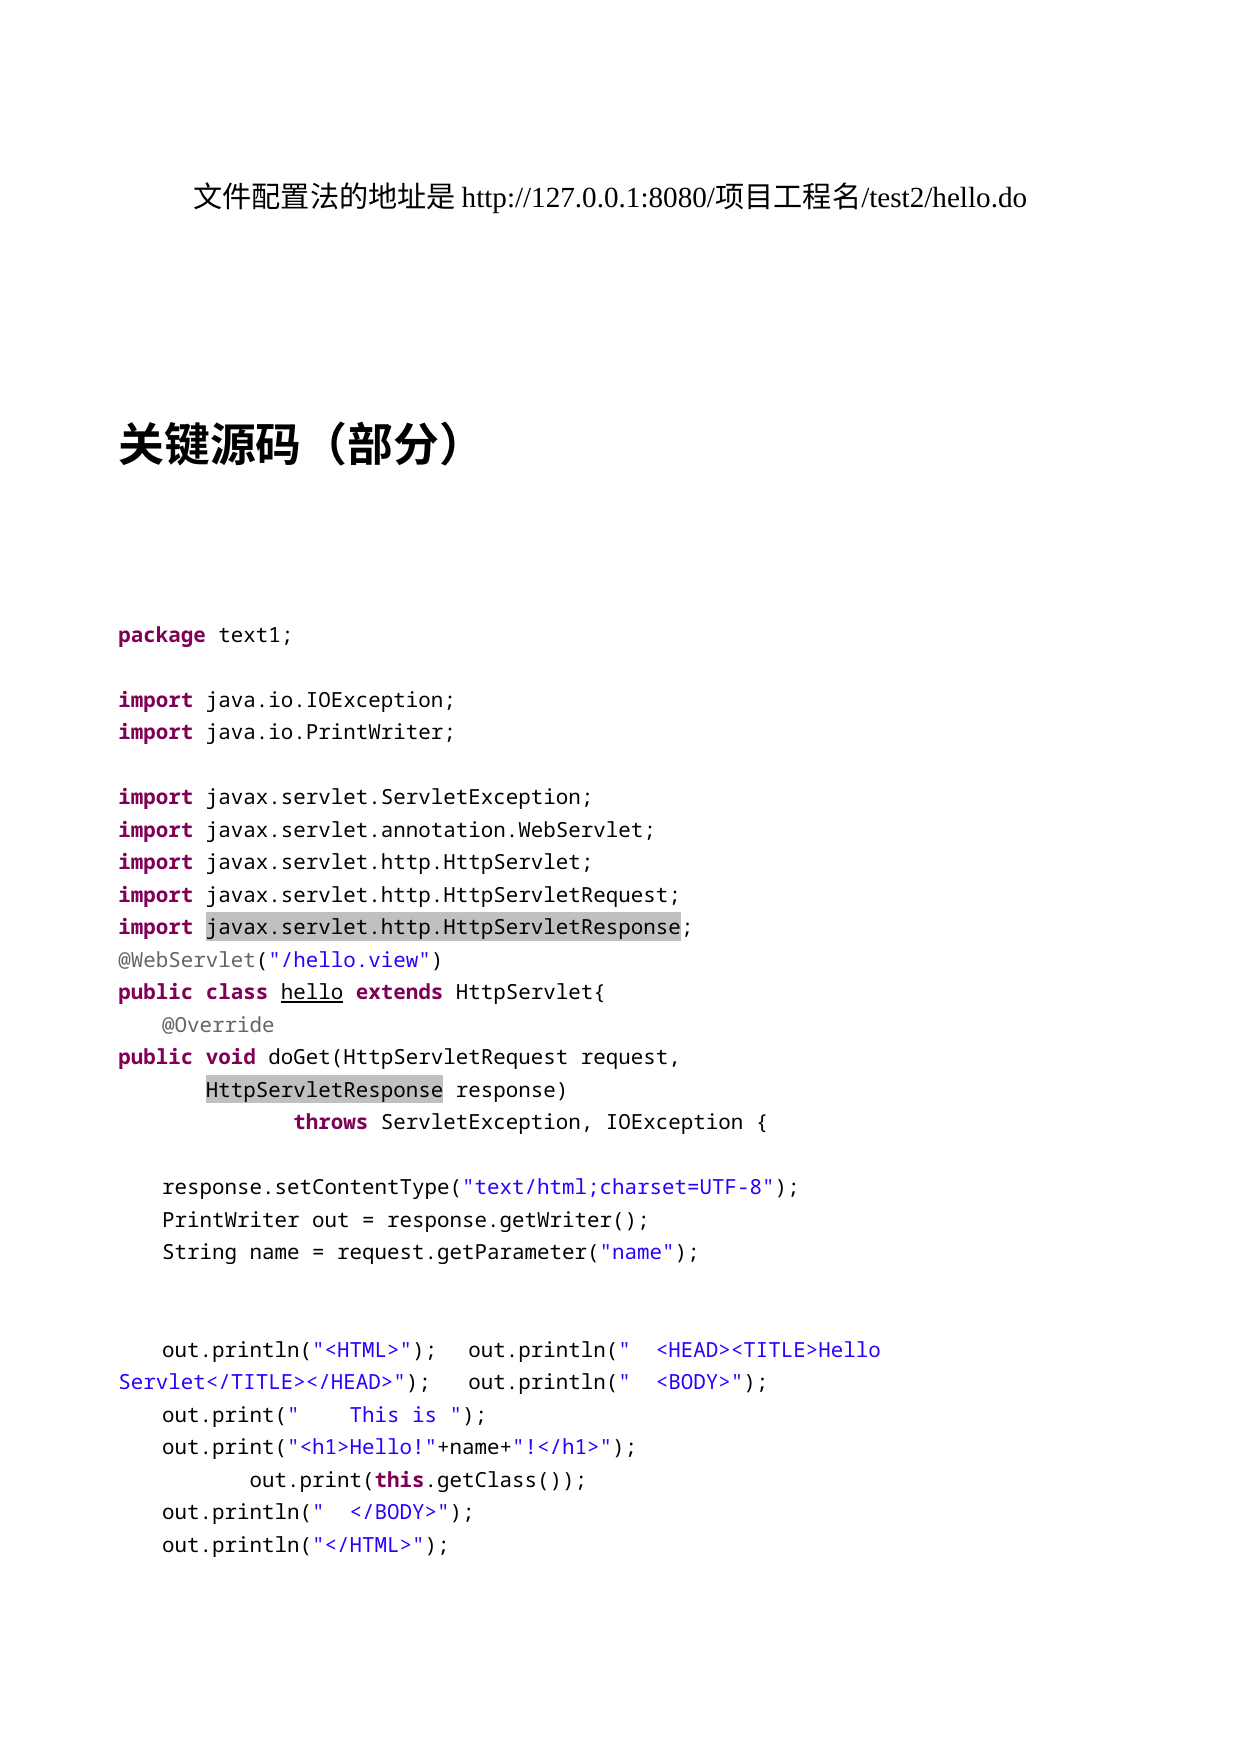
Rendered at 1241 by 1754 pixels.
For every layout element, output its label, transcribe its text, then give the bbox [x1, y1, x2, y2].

text out.println("</HTML>"); [118, 1528, 1093, 1560]
text package text1; [118, 618, 1093, 650]
text import javax.servlet.http.HttpServletResponse; [118, 910, 1093, 943]
text import javax.servlet.annotation.WebServlet; [118, 813, 1093, 845]
text import javax.servlet.http.HttpServletRequest; [118, 878, 1093, 910]
text out.println(" </BODY>"); [118, 1495, 1093, 1528]
text public void doGet(HttpServletRequest request, [118, 1040, 1093, 1073]
text response.setContentType("text/html;charset=UTF-8"); [118, 1170, 1093, 1203]
list out.print(this.getClass()); [212, 1463, 1093, 1495]
text import java.io.IOException; [118, 683, 1093, 715]
text 文件配置法的地址是http://127.0.0.1:8080/项目工程名/test2/hello.do [193, 162, 1093, 227]
text HttpServletResponse response) [118, 1073, 1093, 1105]
text out.println("<HTML>"); out.println(" <HEAD><TITLE>Hello Servlet</TITLE></HEAD>"); out.println(" <BODY>"); [118, 1333, 1093, 1398]
text throws ServletException, IOException { [118, 1105, 1093, 1138]
text @WebServlet("/hello.view") [118, 943, 1093, 975]
text PrintWriter out = response.getWriter(); [118, 1203, 1093, 1235]
text out.print("<h1>Hello!"+name+"!</h1>"); [118, 1430, 1093, 1463]
text public class hello extends HttpServlet{ [118, 975, 1093, 1008]
text @Override [118, 1008, 1093, 1040]
text import java.io.PrintWriter; [118, 715, 1093, 748]
text String name = request.getParameter("name"); [118, 1235, 1093, 1268]
subtitle 关键源码（部分） [118, 392, 1093, 490]
text out.print(" This is "); [118, 1398, 1093, 1430]
text import javax.servlet.ServletException; [118, 780, 1093, 813]
text import javax.servlet.http.HttpServlet; [118, 845, 1093, 878]
